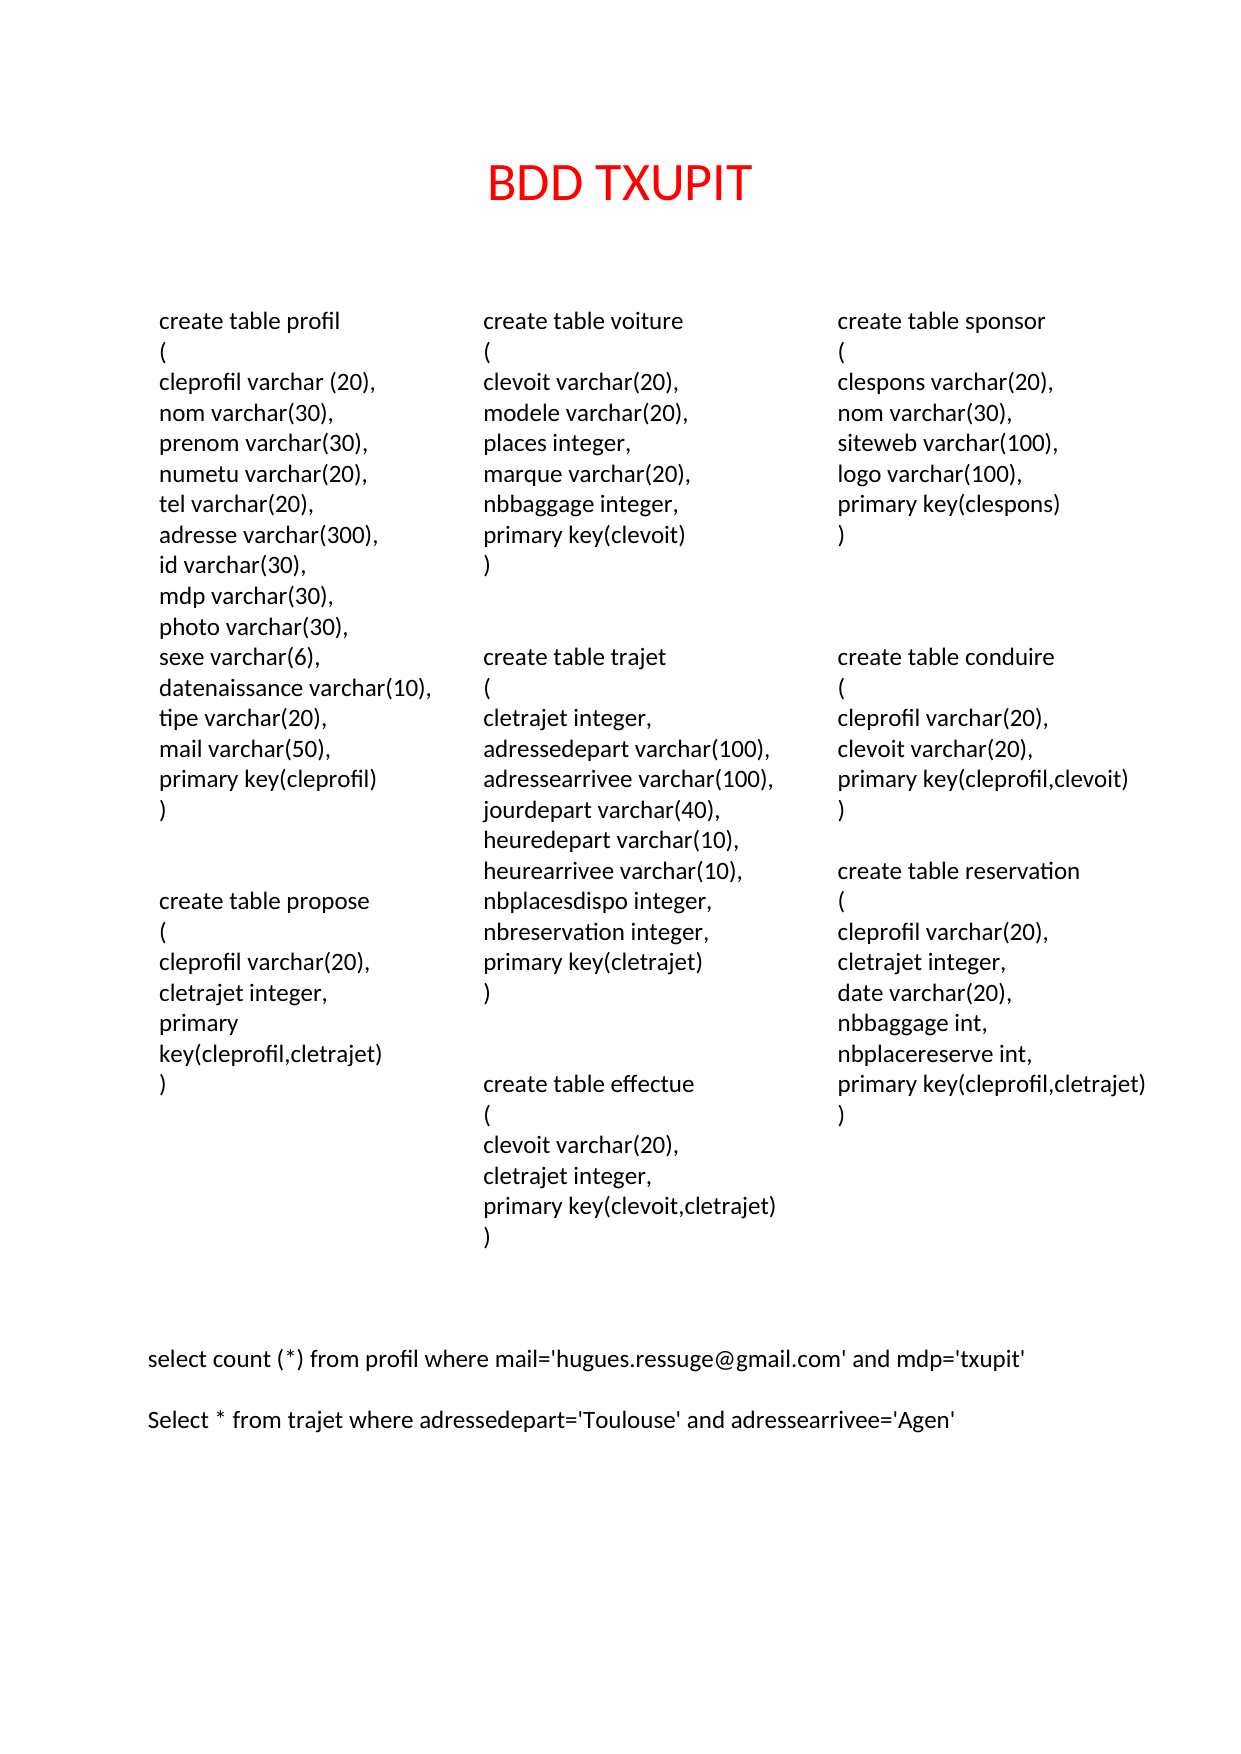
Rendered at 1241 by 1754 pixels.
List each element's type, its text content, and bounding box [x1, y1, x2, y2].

text BDD TXUPIT [148, 148, 1092, 214]
table_header create table profil ( cleprofil varchar (20), nom varchar(30), prenom varchar(30), numetu varchar(20), tel varchar(20), adresse varchar(300), id varchar(30), mdp varchar(30), photo varchar(30), sexe varchar(6), datenaissance varchar(10), tipe varchar(20), mail varchar(50), primary key(cleprofil) ) create table propose ( cleprofil varchar(20), cletrajet integer, primary key(cleprofil,cletrajet) ) [148, 305, 472, 1282]
table_header create table voiture ( clevoit varchar(20), modele varchar(20), places integer, marque varchar(20), nbbaggage integer, primary key(clevoit) ) create table trajet ( cletrajet integer, adressedepart varchar(100), adressearrivee varchar(100), jourdepart varchar(40), heuredepart varchar(10), heurearrivee varchar(10), nbplacesdispo integer, nbreservation integer, primary key(cletrajet) ) create table effectue ( clevoit varchar(20), cletrajet integer, primary key(clevoit,cletrajet) ) [472, 305, 826, 1282]
text select count (*) from profil where mail='hugues.ressuge@gmail.com' and mdp='txupit' [148, 1343, 1092, 1374]
text Select * from trajet where adressedepart='Toulouse' and adressearrivee='Agen' [148, 1404, 1092, 1435]
table_header create table sponsor ( clespons varchar(20), nom varchar(30), siteweb varchar(100), logo varchar(100), primary key(clespons) ) create table conduire ( cleprofil varchar(20), clevoit varchar(20), primary key(cleprofil,clevoit) ) create table reservation ( cleprofil varchar(20), cletrajet integer, date varchar(20), nbbaggage int, nbplacereserve int, primary key(cleprofil,cletrajet) ) [826, 305, 1166, 1282]
